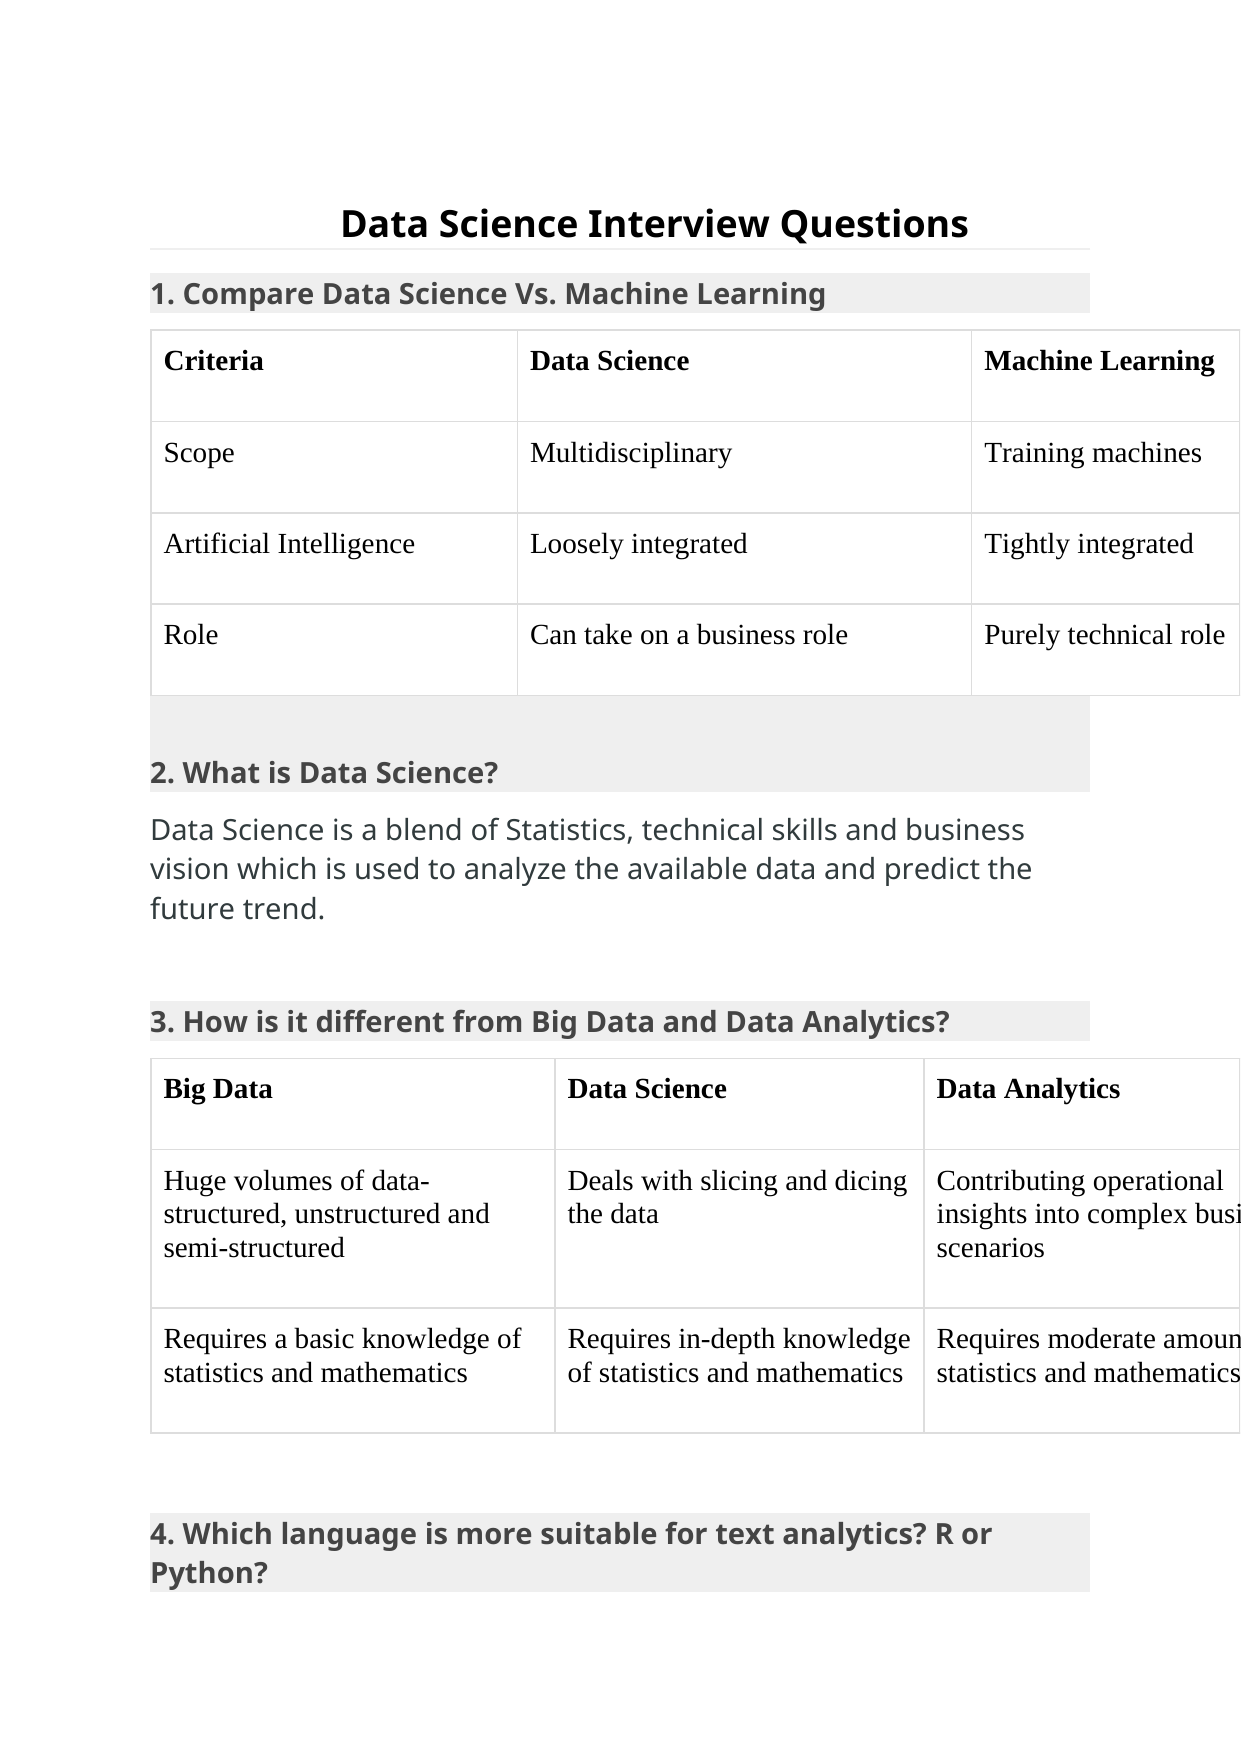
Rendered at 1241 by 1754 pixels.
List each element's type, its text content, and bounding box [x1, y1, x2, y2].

table_cell Can take on a business role [518, 605, 971, 695]
table_cell Scope [152, 422, 517, 512]
table_cell Contributing operational insights into complex business scenarios [925, 1150, 1239, 1307]
table_cell Role [152, 605, 517, 695]
table_cell Requires a basic knowledge of statistics and mathematics [152, 1309, 554, 1432]
table_header Criteria [152, 331, 517, 421]
table_cell Tightly integrated [972, 514, 1239, 603]
table_cell Artificial Intelligence [152, 514, 517, 603]
table_cell Requires in-depth knowledge of statistics and mathematics [556, 1309, 923, 1432]
table_cell Requires moderate amount of statistics and mathematics [925, 1309, 1239, 1432]
table_cell Huge volumes of data-structured, unstructured and semi-structured [152, 1150, 554, 1307]
text 2. What is Data Science? [150, 753, 1090, 792]
table_cell Deals with slicing and dicing the data [556, 1150, 923, 1307]
table_cell Multidisciplinary [518, 422, 971, 512]
table_header Data Science [556, 1059, 923, 1149]
table_cell Training machines [972, 422, 1239, 512]
table_header Data Science [518, 331, 971, 421]
text 4. Which language is more suitable for text analytics? R or Python? [150, 1513, 1090, 1592]
text 3. How is it different from Big Data and Data Analytics? [150, 1001, 1090, 1041]
table_header Big Data [152, 1059, 554, 1149]
text 1. Compare Data Science Vs. Machine Learning [150, 273, 1090, 313]
text Data Science is a blend of Statistics, technical skills and business vision which is used to analyze the available data and predict the future trend. [150, 809, 1090, 928]
table_cell Loosely integrated [518, 514, 971, 603]
table_cell Purely technical role [972, 605, 1239, 695]
table_header Machine Learning [972, 331, 1239, 421]
text Data Science Interview Questions [150, 197, 1090, 248]
table_header Data Analytics [925, 1059, 1239, 1149]
